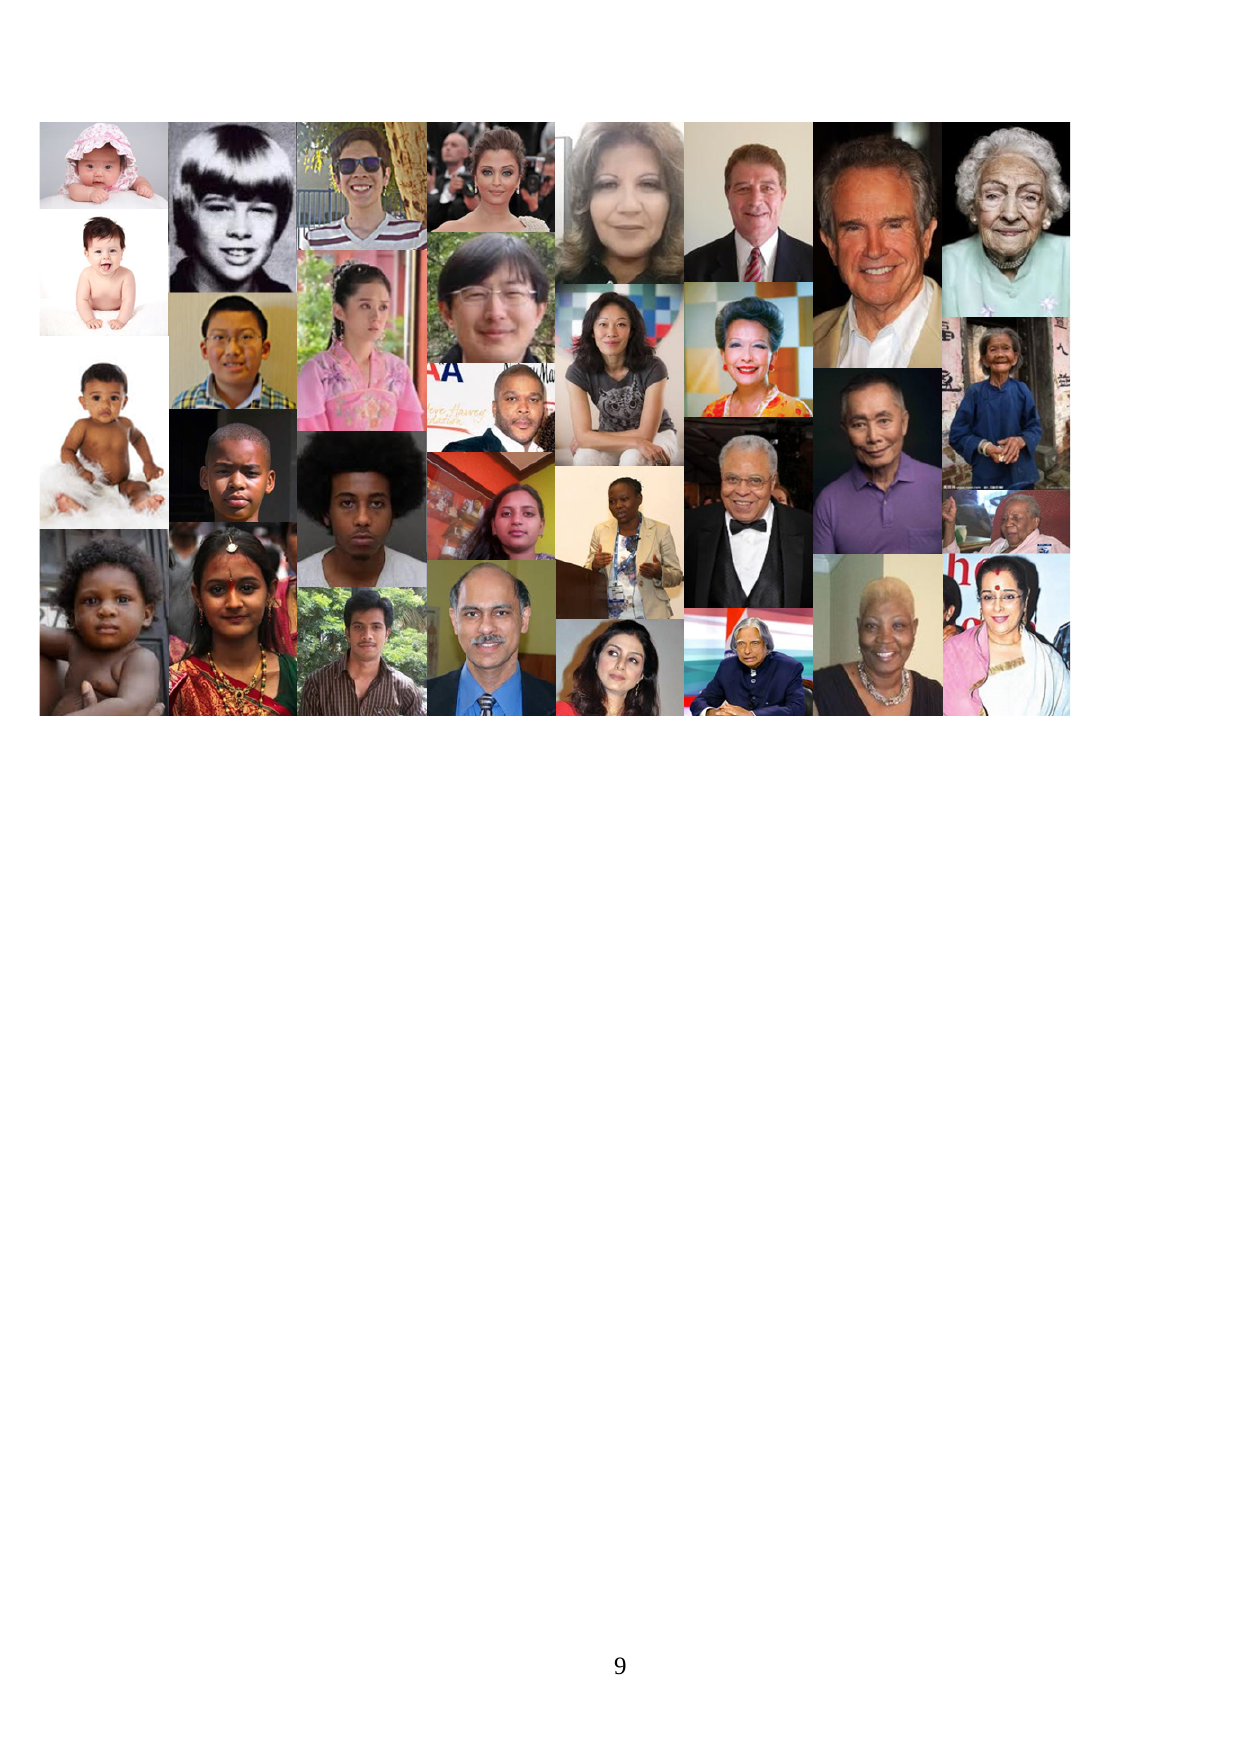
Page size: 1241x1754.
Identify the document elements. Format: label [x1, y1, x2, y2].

picture [39, 122, 1071, 716]
